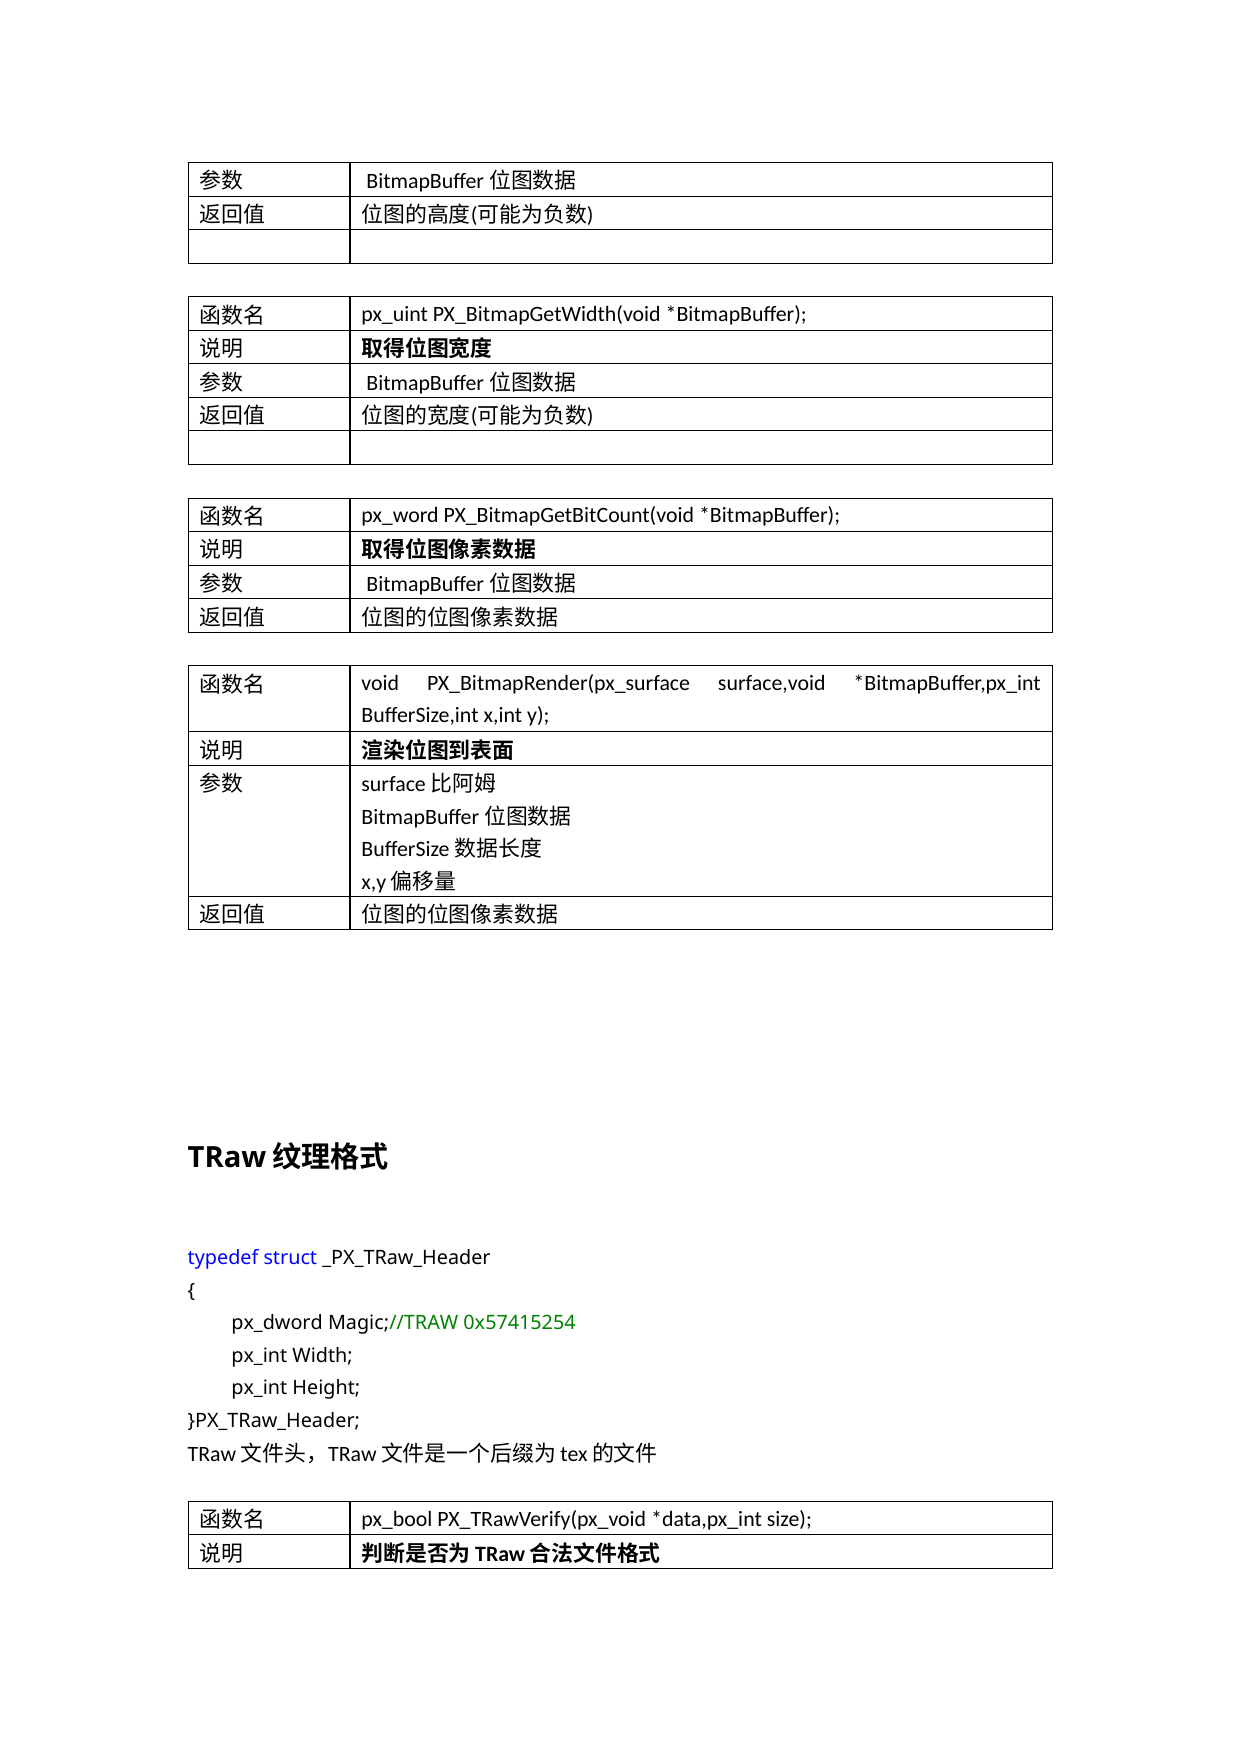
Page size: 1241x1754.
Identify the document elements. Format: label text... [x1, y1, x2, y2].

text { [187, 1273, 1053, 1306]
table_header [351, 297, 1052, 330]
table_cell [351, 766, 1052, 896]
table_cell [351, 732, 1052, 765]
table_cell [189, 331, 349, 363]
text typedef struct _PX_TRaw_Header [187, 1241, 1053, 1273]
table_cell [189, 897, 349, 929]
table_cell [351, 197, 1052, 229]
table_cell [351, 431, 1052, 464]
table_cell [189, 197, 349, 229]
text TRaw文件头，TRaw文件是一个后缀为tex的文件 [187, 1436, 1053, 1468]
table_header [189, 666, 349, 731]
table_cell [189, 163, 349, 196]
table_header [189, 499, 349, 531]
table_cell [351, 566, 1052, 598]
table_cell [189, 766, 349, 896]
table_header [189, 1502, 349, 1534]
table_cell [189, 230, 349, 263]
subtitle TRaw纹理格式 [187, 1122, 1053, 1187]
text px_int Height; [187, 1371, 1053, 1403]
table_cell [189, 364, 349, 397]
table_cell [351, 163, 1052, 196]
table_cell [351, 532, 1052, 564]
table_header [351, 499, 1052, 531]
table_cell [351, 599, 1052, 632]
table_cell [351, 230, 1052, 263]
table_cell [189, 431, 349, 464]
text px_dword Magic;//TRAW 0x57415254 [187, 1306, 1053, 1338]
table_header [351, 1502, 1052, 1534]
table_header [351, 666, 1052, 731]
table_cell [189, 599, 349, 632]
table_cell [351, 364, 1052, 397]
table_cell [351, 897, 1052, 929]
text }PX_TRaw_Header; [187, 1403, 1053, 1436]
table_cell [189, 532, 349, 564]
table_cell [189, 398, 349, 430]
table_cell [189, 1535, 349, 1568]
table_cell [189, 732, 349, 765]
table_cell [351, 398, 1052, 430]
text px_int Width; [187, 1338, 1053, 1371]
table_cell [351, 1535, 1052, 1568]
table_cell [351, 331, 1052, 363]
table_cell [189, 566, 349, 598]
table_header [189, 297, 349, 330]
